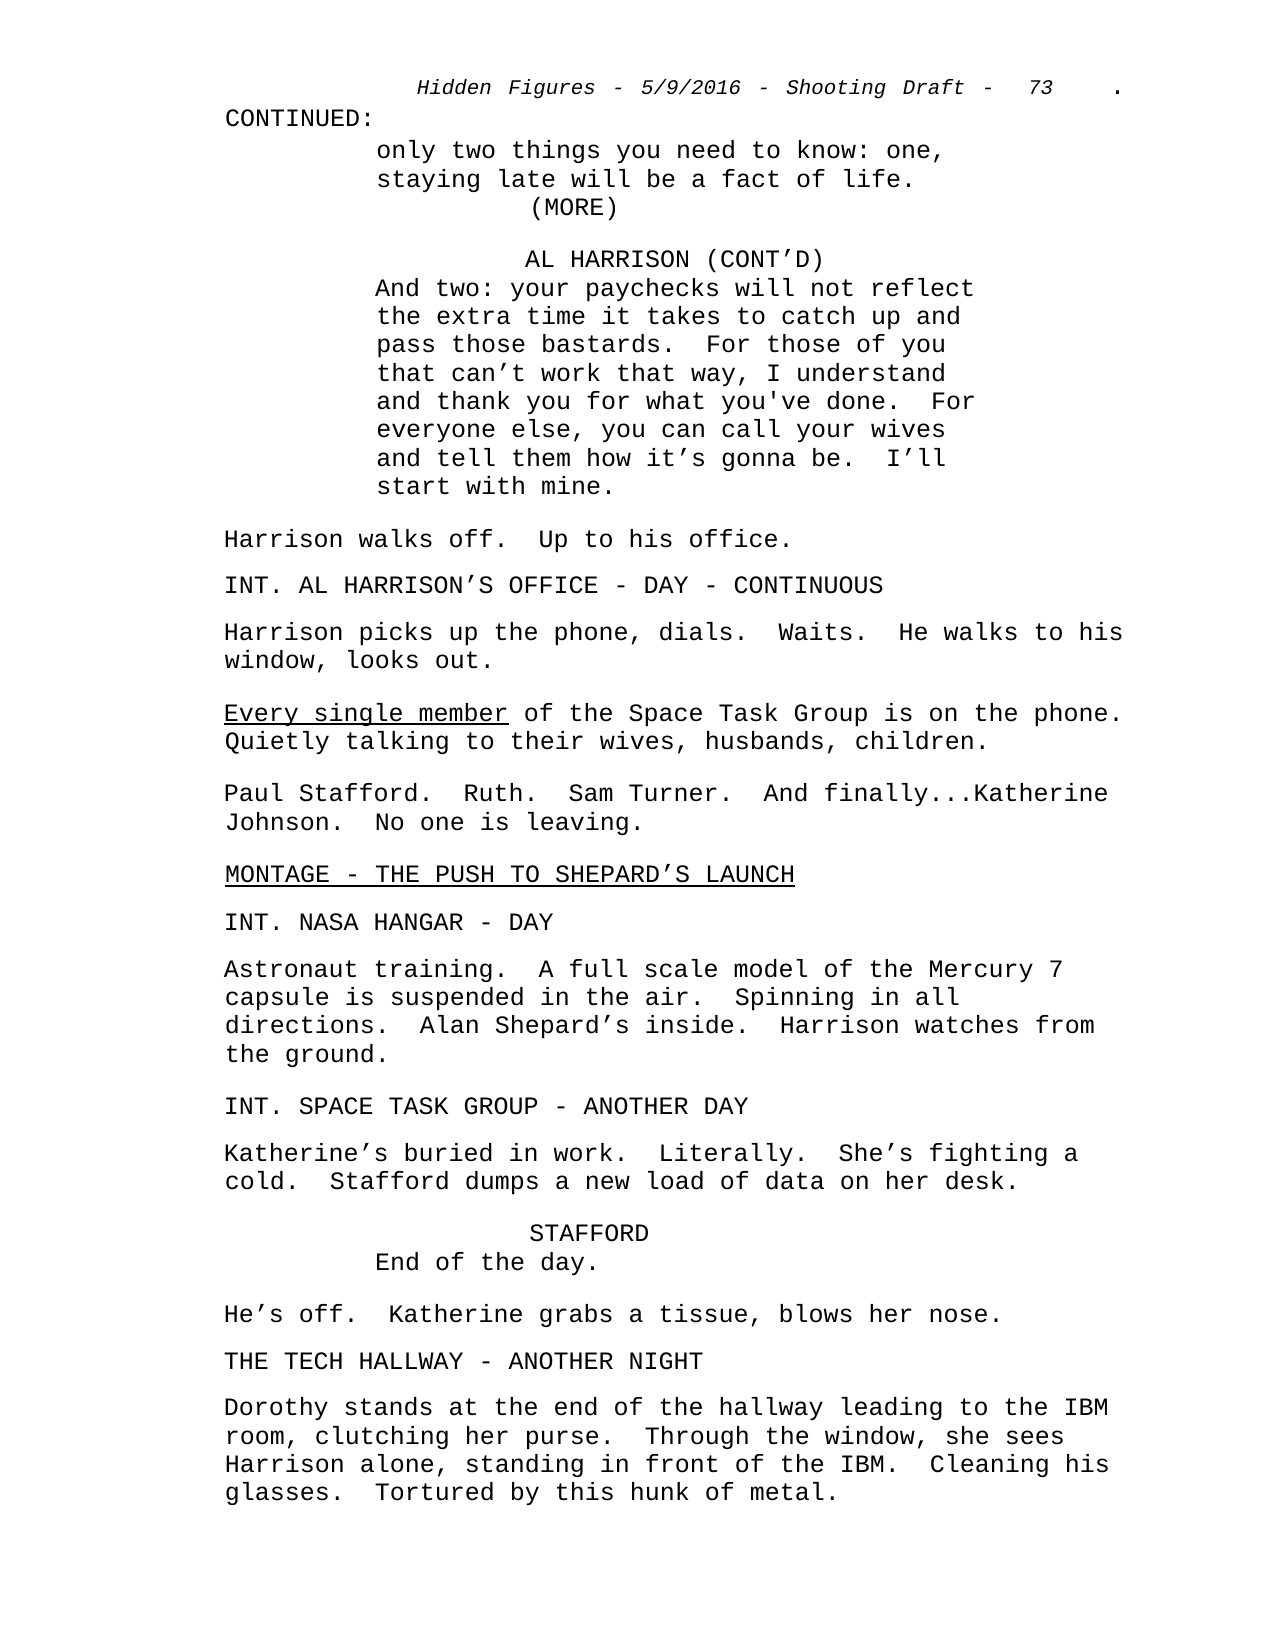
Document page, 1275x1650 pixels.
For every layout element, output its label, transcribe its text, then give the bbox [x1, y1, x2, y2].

text Every single member of the Space Task Group is on the phone. Quietly talking to their wives, husbands, children. [223, 700, 1125, 757]
text He’s off. Katherine grabs a tissue, blows her nose. [223, 1302, 1125, 1330]
text And two: your paychecks will not reflect the extra time it takes to catch up and pass those bastards. For those of you that can’t work that way, I understand and thank you for what you've done. For everyone else, you can call your wives and tell them how it’s gonna be. I’ll start with mine. [375, 275, 988, 502]
text Harrison picks up the phone, dials. Waits. He walks to his window, looks out. [223, 619, 1125, 676]
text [375, 138, 988, 194]
text Katherine’s buried in work. Literally. She’s fighting a cold. Stafford dumps a new load of data on her desk. [223, 1140, 1125, 1197]
text (MORE) [529, 194, 1125, 223]
text STAFFORD End of the day. [375, 1221, 690, 1278]
text Paul Stafford. Ruth. Sam Turner. And finally...Katherine Johnson. No one is leaving. [223, 781, 1125, 838]
text INT. SPACE TASK GROUP - ANOTHER DAY [223, 1094, 1125, 1122]
text Astronaut training. A full scale model of the Mercury 7 capsule is suspended in the air. Spinning in all directions. Alan Shepard’s inside. Harrison watches from the ground. [223, 956, 1125, 1069]
subtitle MONTAGE - THE PUSH TO SHEPARD’S LAUNCH [225, 862, 1125, 890]
text Harrison walks off. Up to his office. [223, 526, 1125, 554]
text THE TECH HALLWAY - ANOTHER NIGHT [223, 1348, 1125, 1377]
text INT. NASA HANGAR - DAY [223, 909, 1125, 938]
subtitle AL HARRISON (CONT’D) [367, 247, 982, 275]
text INT. AL HARRISON’S OFFICE - DAY - CONTINUOUS [223, 573, 1125, 601]
text Dorothy stands at the end of the hallway leading to the IBM room, clutching her purse. Through the window, she sees Harrison alone, standing in front of the IBM. Cleaning his glasses. Tortured by this hunk of metal. [223, 1395, 1125, 1508]
